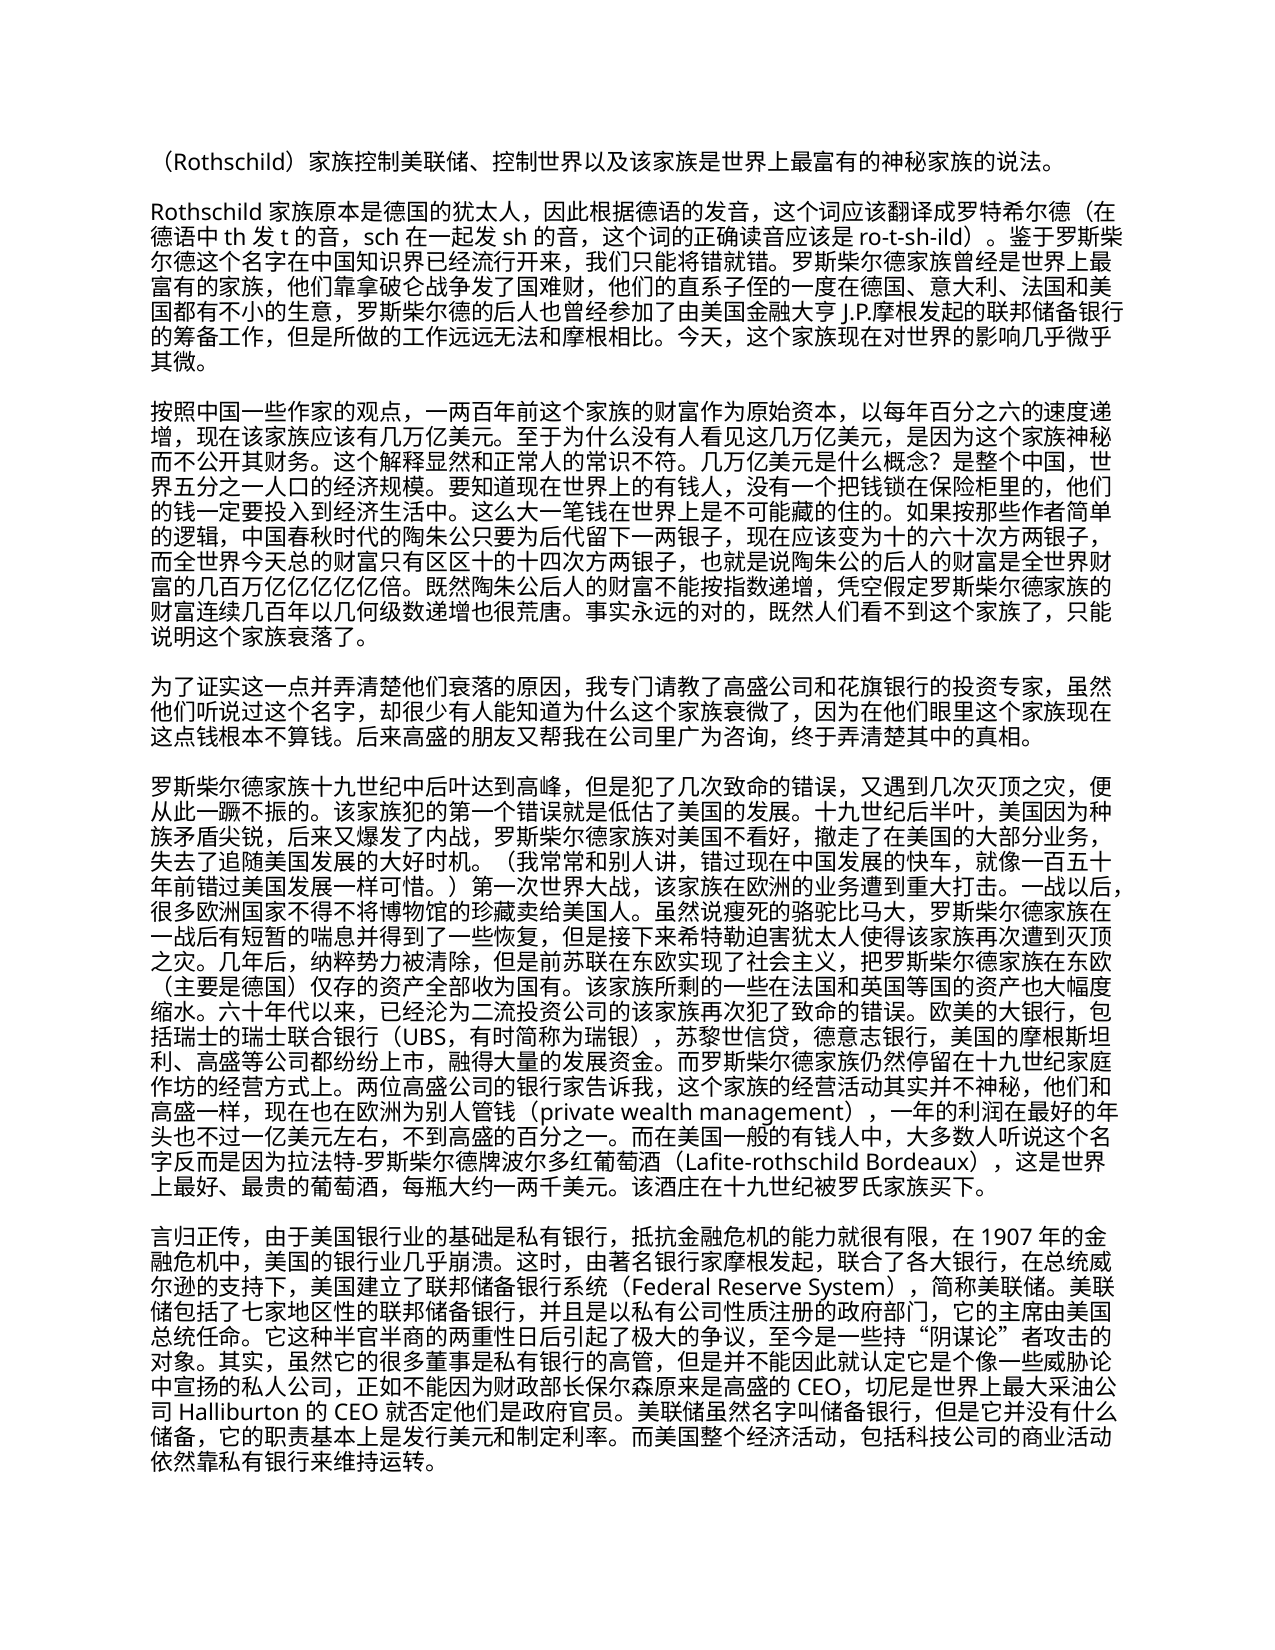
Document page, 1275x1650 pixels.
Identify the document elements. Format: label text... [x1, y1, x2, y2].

text 为了证实这一点并弄清楚他们衰落的原因，我专门请教了高盛公司和花旗银行的投资专家，虽然他们听说过这个名字，却很少有人能知道为什么这个家族衰微了，因为在他们眼里这个家族现在这点钱根本不算钱。后来高盛的朋友又帮我在公司里广为咨询，终于弄清楚其中的真相。 [150, 675, 1125, 750]
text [150, 150, 1125, 175]
text 按照中国一些作家的观点，一两百年前这个家族的财富作为原始资本，以每年百分之六的速度递增，现在该家族应该有几万亿美元。至于为什么没有人看见这几万亿美元，是因为这个家族神秘而不公开其财务。这个解释显然和正常人的常识不符。几万亿美元是什么概念？是整个中国，世界五分之一人口的经济规模。要知道现在世界上的有钱人，没有一个把钱锁在保险柜里的，他们的钱一定要投入到经济生活中。这么大一笔钱在世界上是不可能藏的住的。如果按那些作者简单的逻辑，中国春秋时代的陶朱公只要为后代留下一两银子，现在应该变为十的六十次方两银子，而全世界今天总的财富只有区区十的十四次方两银子，也就是说陶朱公的后人的财富是全世界财富的几百万亿亿亿亿亿倍。既然陶朱公后人的财富不能按指数递增，凭空假定罗斯柴尔德家族的财富连续几百年以几何级数递增也很荒唐。事实永远的对的，既然人们看不到这个家族了，只能说明这个家族衰落了。 [150, 400, 1125, 650]
text 言归正传，由于美国银行业的基础是私有银行，抵抗金融危机的能力就很有限，在 1907 年的金融危机中，美国的银行业几乎崩溃。这时，由著名银行家摩根发起，联合了各大银行，在总统威尔逊的支持下，美国建立了联邦储备银行系统（Federal Reserve System），简称美联储。美联储包括了七家地区性的联邦储备银行，并且是以私有公司性质注册的政府部门，它的主席由美国总统任命。它这种半官半商的两重性日后引起了极大的争议，至今是一些持“阴谋论”者攻击的对象。其实，虽然它的很多董事是私有银行的高管，但是并不能因此就认定它是个像一些威胁论中宣扬的私人公司，正如不能因为财政部长保尔森原来是高盛的 CEO，切尼是世界上最大采油公司 Halliburton 的 CEO 就否定他们是政府官员。美联储虽然名字叫储备银行，但是它并没有什么储备，它的职责基本上是发行美元和制定利率。而美国整个经济活动，包括科技公司的商业活动依然靠私有银行来维持运转。 [150, 1225, 1125, 1475]
text Rothschild 家族原本是德国的犹太人，因此根据德语的发音，这个词应该翻译成罗特希尔德（在德语中 th 发 t 的音，sch 在一起发 sh 的音，这个词的正确读音应该是ro-t-sh-ild）。鉴于罗斯柴尔德这个名字在中国知识界已经流行开来，我们只能将错就错。罗斯柴尔德家族曾经是世界上最富有的家族，他们靠拿破仑战争发了国难财，他们的直系子侄的一度在德国、意大利、法国和美国都有不小的生意，罗斯柴尔德的后人也曾经参加了由美国金融大亨 J.P.摩根发起的联邦储备银行的筹备工作，但是所做的工作远远无法和摩根相比。今天，这个家族现在对世界的影响几乎微乎其微。 [150, 200, 1125, 375]
text 罗斯柴尔德家族十九世纪中后叶达到高峰，但是犯了几次致命的错误，又遇到几次灭顶之灾，便从此一蹶不振的。该家族犯的第一个错误就是低估了美国的发展。十九世纪后半叶，美国因为种族矛盾尖锐，后来又爆发了内战，罗斯柴尔德家族对美国不看好，撤走了在美国的大部分业务，失去了追随美国发展的大好时机。（我常常和别人讲，错过现在中国发展的快车，就像一百五十年前错过美国发展一样可惜。）第一次世界大战，该家族在欧洲的业务遭到重大打击。一战以后，很多欧洲国家不得不将博物馆的珍藏卖给美国人。虽然说瘦死的骆驼比马大，罗斯柴尔德家族在一战后有短暂的喘息并得到了一些恢复，但是接下来希特勒迫害犹太人使得该家族再次遭到灭顶之灾。几年后，纳粹势力被清除，但是前苏联在东欧实现了社会主义，把罗斯柴尔德家族在东欧（主要是德国）仅存的资产全部收为国有。该家族所剩的一些在法国和英国等国的资产也大幅度缩水。六十年代以来，已经沦为二流投资公司的该家族再次犯了致命的错误。欧美的大银行，包括瑞士的瑞士联合银行（UBS，有时简称为瑞银），苏黎世信贷，德意志银行，美国的摩根斯坦利、高盛等公司都纷纷上市，融得大量的发展资金。而罗斯柴尔德家族仍然停留在十九世纪家庭作坊的经营方式上。两位高盛公司的银行家告诉我，这个家族的经营活动其实并不神秘，他们和高盛一样，现在也在欧洲为别人管钱（private wealth management），一年的利润在最好的年头也不过一亿美元左右，不到高盛的百分之一。而在美国一般的有钱人中，大多数人听说这个名字反而是因为拉法特-罗斯柴尔德牌波尔多红葡萄酒（Lafite-rothschild Bordeaux），这是世界上最好、最贵的葡萄酒，每瓶大约一两千美元。该酒庄在十九世纪被罗氏家族买下。 [150, 775, 1125, 1200]
